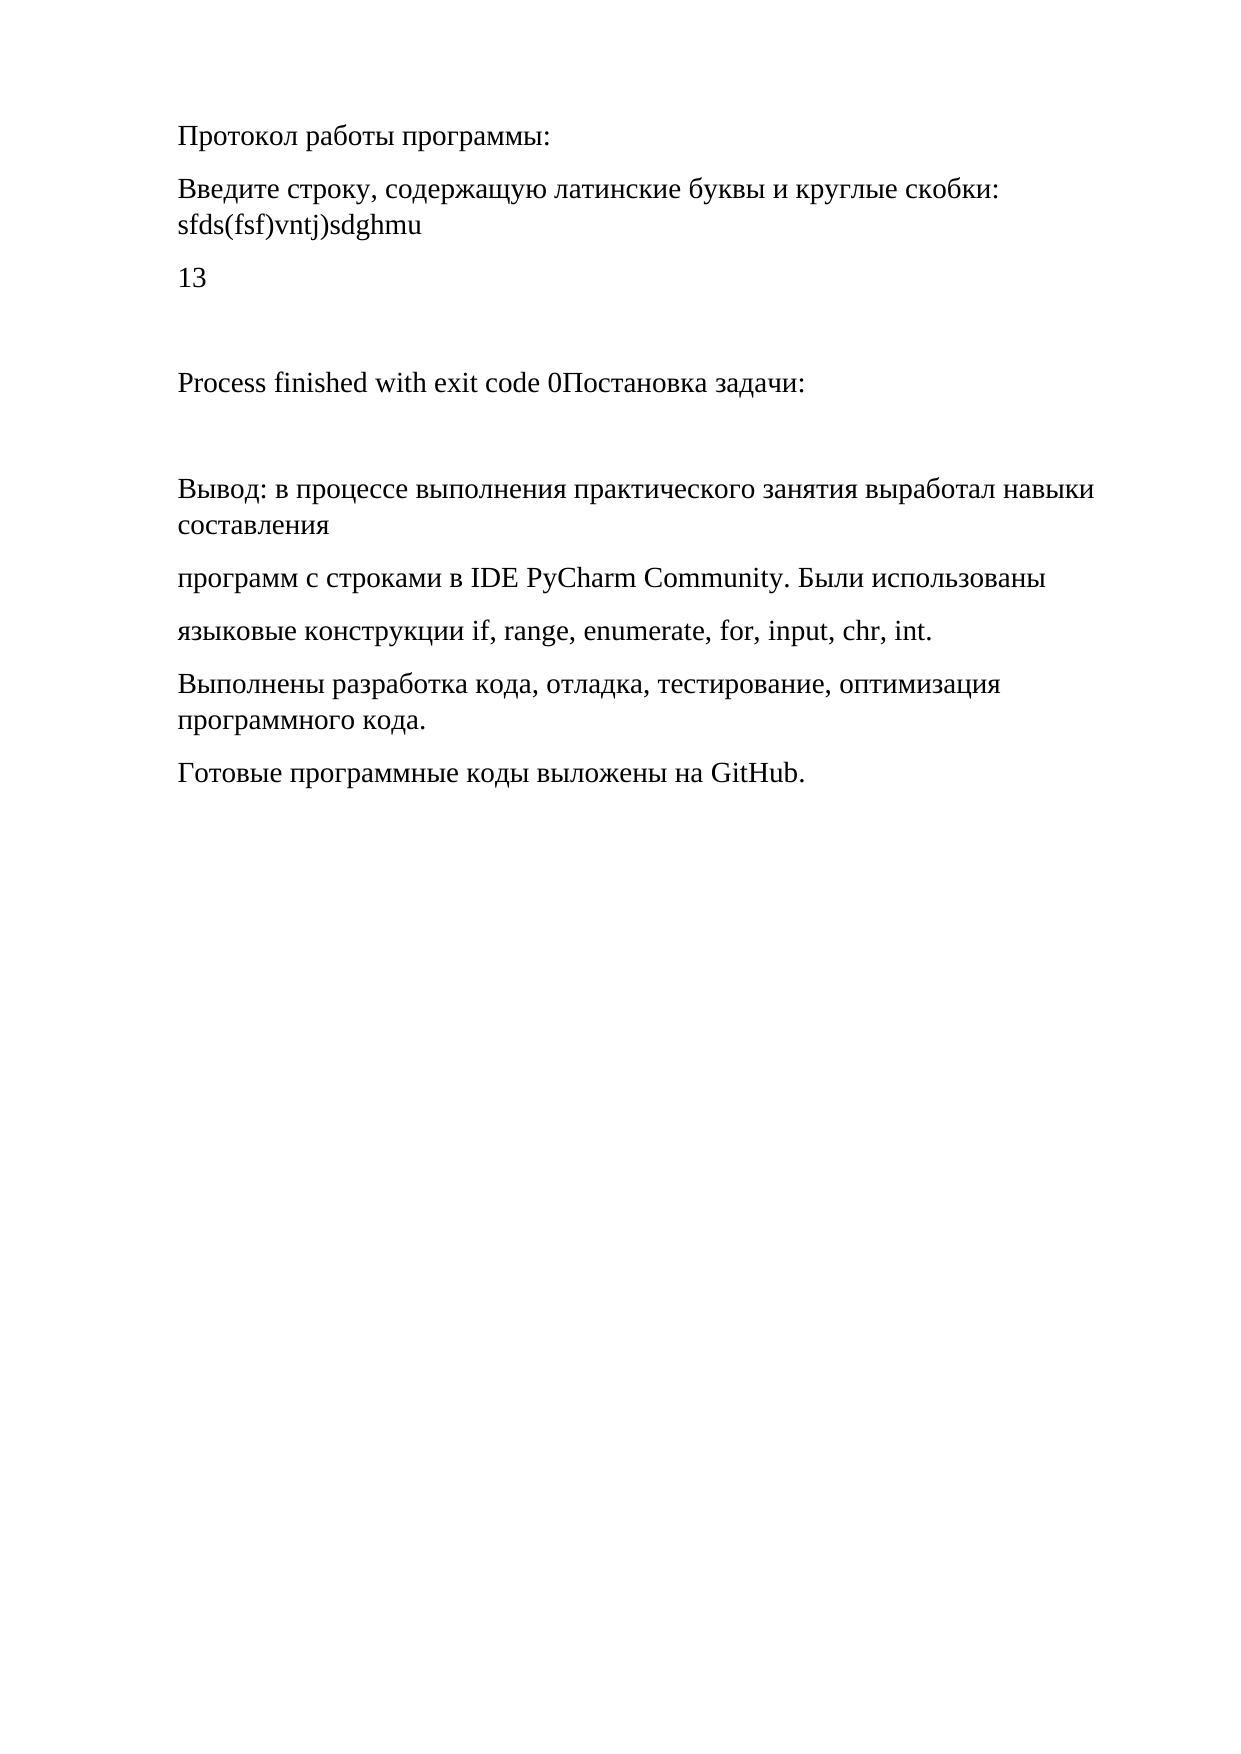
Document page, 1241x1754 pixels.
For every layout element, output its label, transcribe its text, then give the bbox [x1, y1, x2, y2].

text программ с строками в IDE PyCharm Community. Были использованы [177, 560, 1152, 594]
text Выполнены разработка кода, отладка, тестирование, оптимизация программного кода. [177, 666, 1152, 735]
text Готовые программные коды выложены на GitHub. [177, 755, 1152, 788]
text Process finished with exit code 0Постановка задачи: [177, 366, 1152, 399]
text Вывод: в процессе выполнения практического занятия выработал навыки составления [177, 471, 1152, 541]
text Введите строку, содержащую латинские буквы и круглые скобки: sfds(fsf)vntj)sdghmu [177, 171, 1152, 241]
text 13 [177, 260, 1152, 293]
text Протокол работы программы: [177, 118, 1152, 152]
text языковые конструкции if, range, enumerate, for, input, chr, int. [177, 613, 1152, 646]
